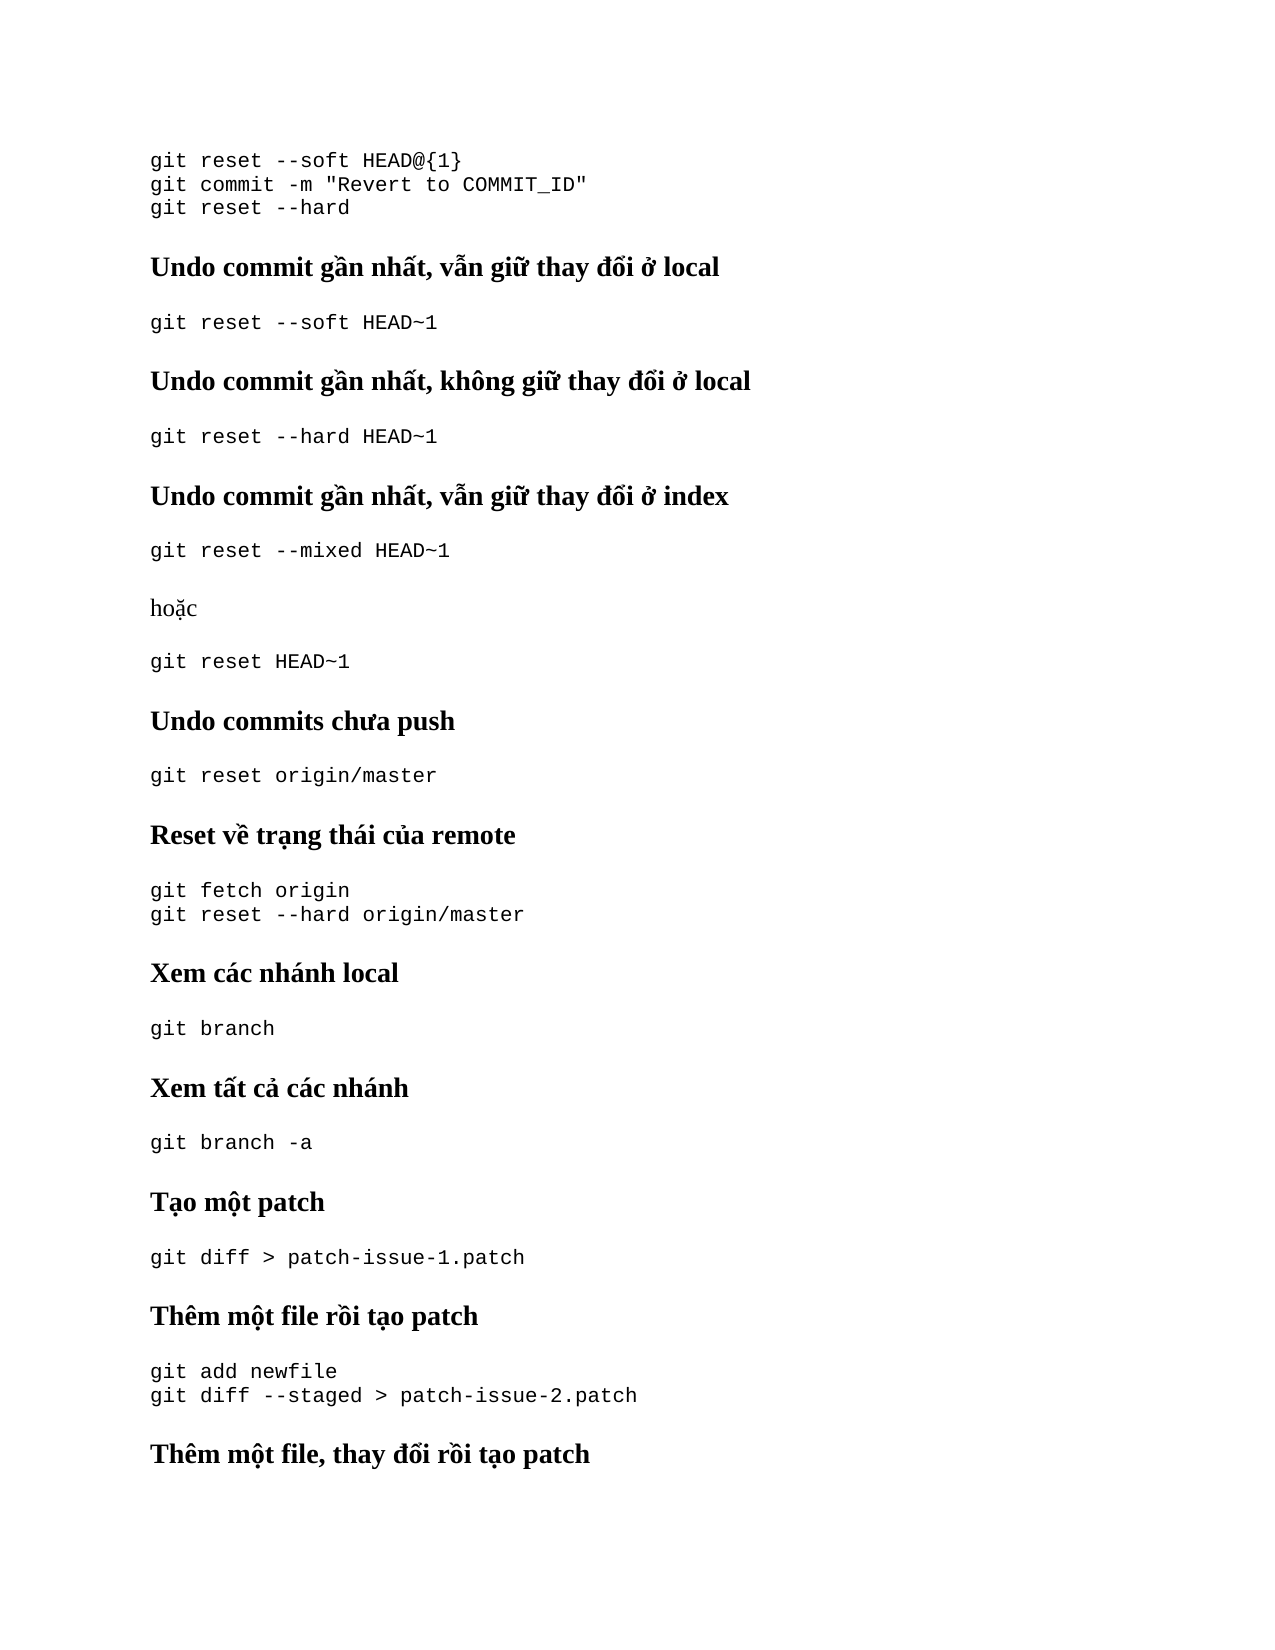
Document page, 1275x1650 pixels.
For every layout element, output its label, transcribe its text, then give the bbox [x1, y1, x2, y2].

text hoặc [150, 593, 1125, 622]
text Undo commit gần nhất, vẫn giữ thay đổi ở local [150, 250, 1125, 282]
text Undo commits chưa push [150, 704, 1125, 736]
text Thêm một file, thay đổi rồi tạo patch [150, 1437, 1125, 1470]
text Xem các nhánh local [150, 956, 1125, 989]
text git add newfile [150, 1361, 1125, 1385]
text git fetch origin [150, 880, 1125, 903]
text Thêm một file rồi tạo patch [150, 1299, 1125, 1332]
text Undo commit gần nhất, vẫn giữ thay đổi ở index [150, 479, 1125, 511]
text git reset origin/master [150, 766, 1125, 789]
text git reset --hard [150, 197, 1125, 221]
text git branch [150, 1018, 1125, 1042]
text git reset --soft HEAD@{1} [150, 150, 1125, 174]
text git reset --hard origin/master [150, 903, 1125, 927]
text git commit -m "Revert to COMMIT_ID" [150, 174, 1125, 197]
text git reset --soft HEAD~1 [150, 312, 1125, 335]
text git diff --staged > patch-issue-2.patch [150, 1385, 1125, 1408]
text git reset --mixed HEAD~1 [150, 540, 1125, 564]
text Undo commit gần nhất, không giữ thay đổi ở local [150, 364, 1125, 397]
text git branch -a [150, 1132, 1125, 1156]
text git reset --hard HEAD~1 [150, 426, 1125, 450]
text git reset HEAD~1 [150, 651, 1125, 675]
text Xem tất cả các nhánh [150, 1071, 1125, 1103]
text Tạo một patch [150, 1185, 1125, 1217]
text git diff > patch-issue-1.patch [150, 1247, 1125, 1270]
text Reset về trạng thái của remote [150, 818, 1125, 851]
